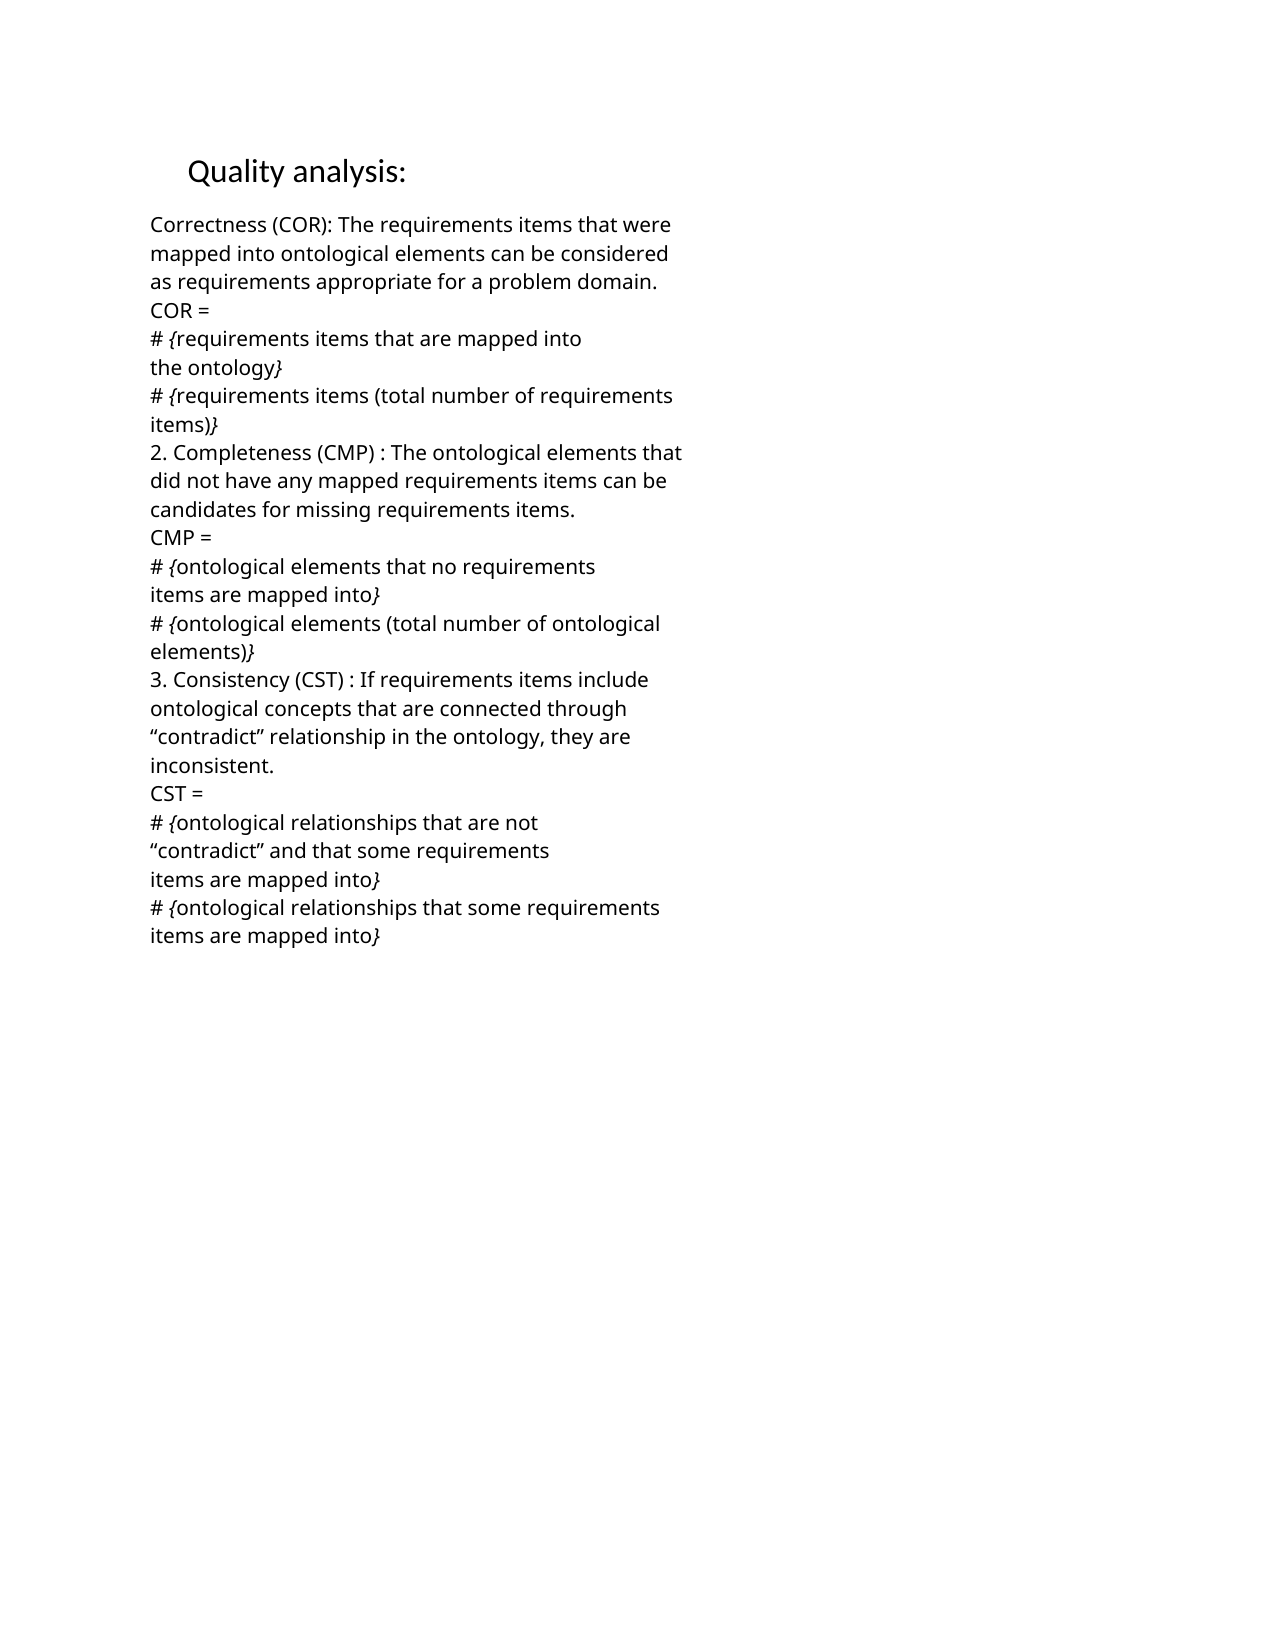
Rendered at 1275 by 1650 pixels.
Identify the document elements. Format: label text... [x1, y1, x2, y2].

text CMP = [150, 523, 1125, 552]
text the ontology} [150, 353, 1125, 381]
text items are mapped into} [150, 865, 1125, 893]
text items are mapped into} [150, 922, 1125, 950]
text # {requirements items (total number of requirements [150, 381, 1125, 410]
text COR = [150, 296, 1125, 324]
text Correctness (COR): The requirements items that were [150, 211, 1125, 239]
list Quality analysis: [187, 150, 1125, 191]
text candidates for missing requirements items. [150, 495, 1125, 523]
text did not have any mapped requirements items can be [150, 467, 1125, 495]
text as requirements appropriate for a problem domain. [150, 267, 1125, 296]
text items are mapped into} [150, 580, 1125, 609]
text 3. Consistency (CST) : If requirements items include [150, 666, 1125, 694]
text CST = [150, 779, 1125, 808]
text “contradict” and that some requirements [150, 836, 1125, 865]
text “contradict” relationship in the ontology, they are [150, 722, 1125, 751]
text 2. Completeness (CMP) : The ontological elements that [150, 438, 1125, 467]
text ontological concepts that are connected through [150, 694, 1125, 722]
text mapped into ontological elements can be considered [150, 239, 1125, 267]
text # {ontological relationships that are not [150, 808, 1125, 836]
text # {requirements items that are mapped into [150, 324, 1125, 353]
text items)} [150, 410, 1125, 438]
text # {ontological elements that no requirements [150, 552, 1125, 580]
text # {ontological elements (total number of ontological [150, 609, 1125, 637]
text elements)} [150, 637, 1125, 666]
text inconsistent. [150, 751, 1125, 779]
text # {ontological relationships that some requirements [150, 893, 1125, 922]
